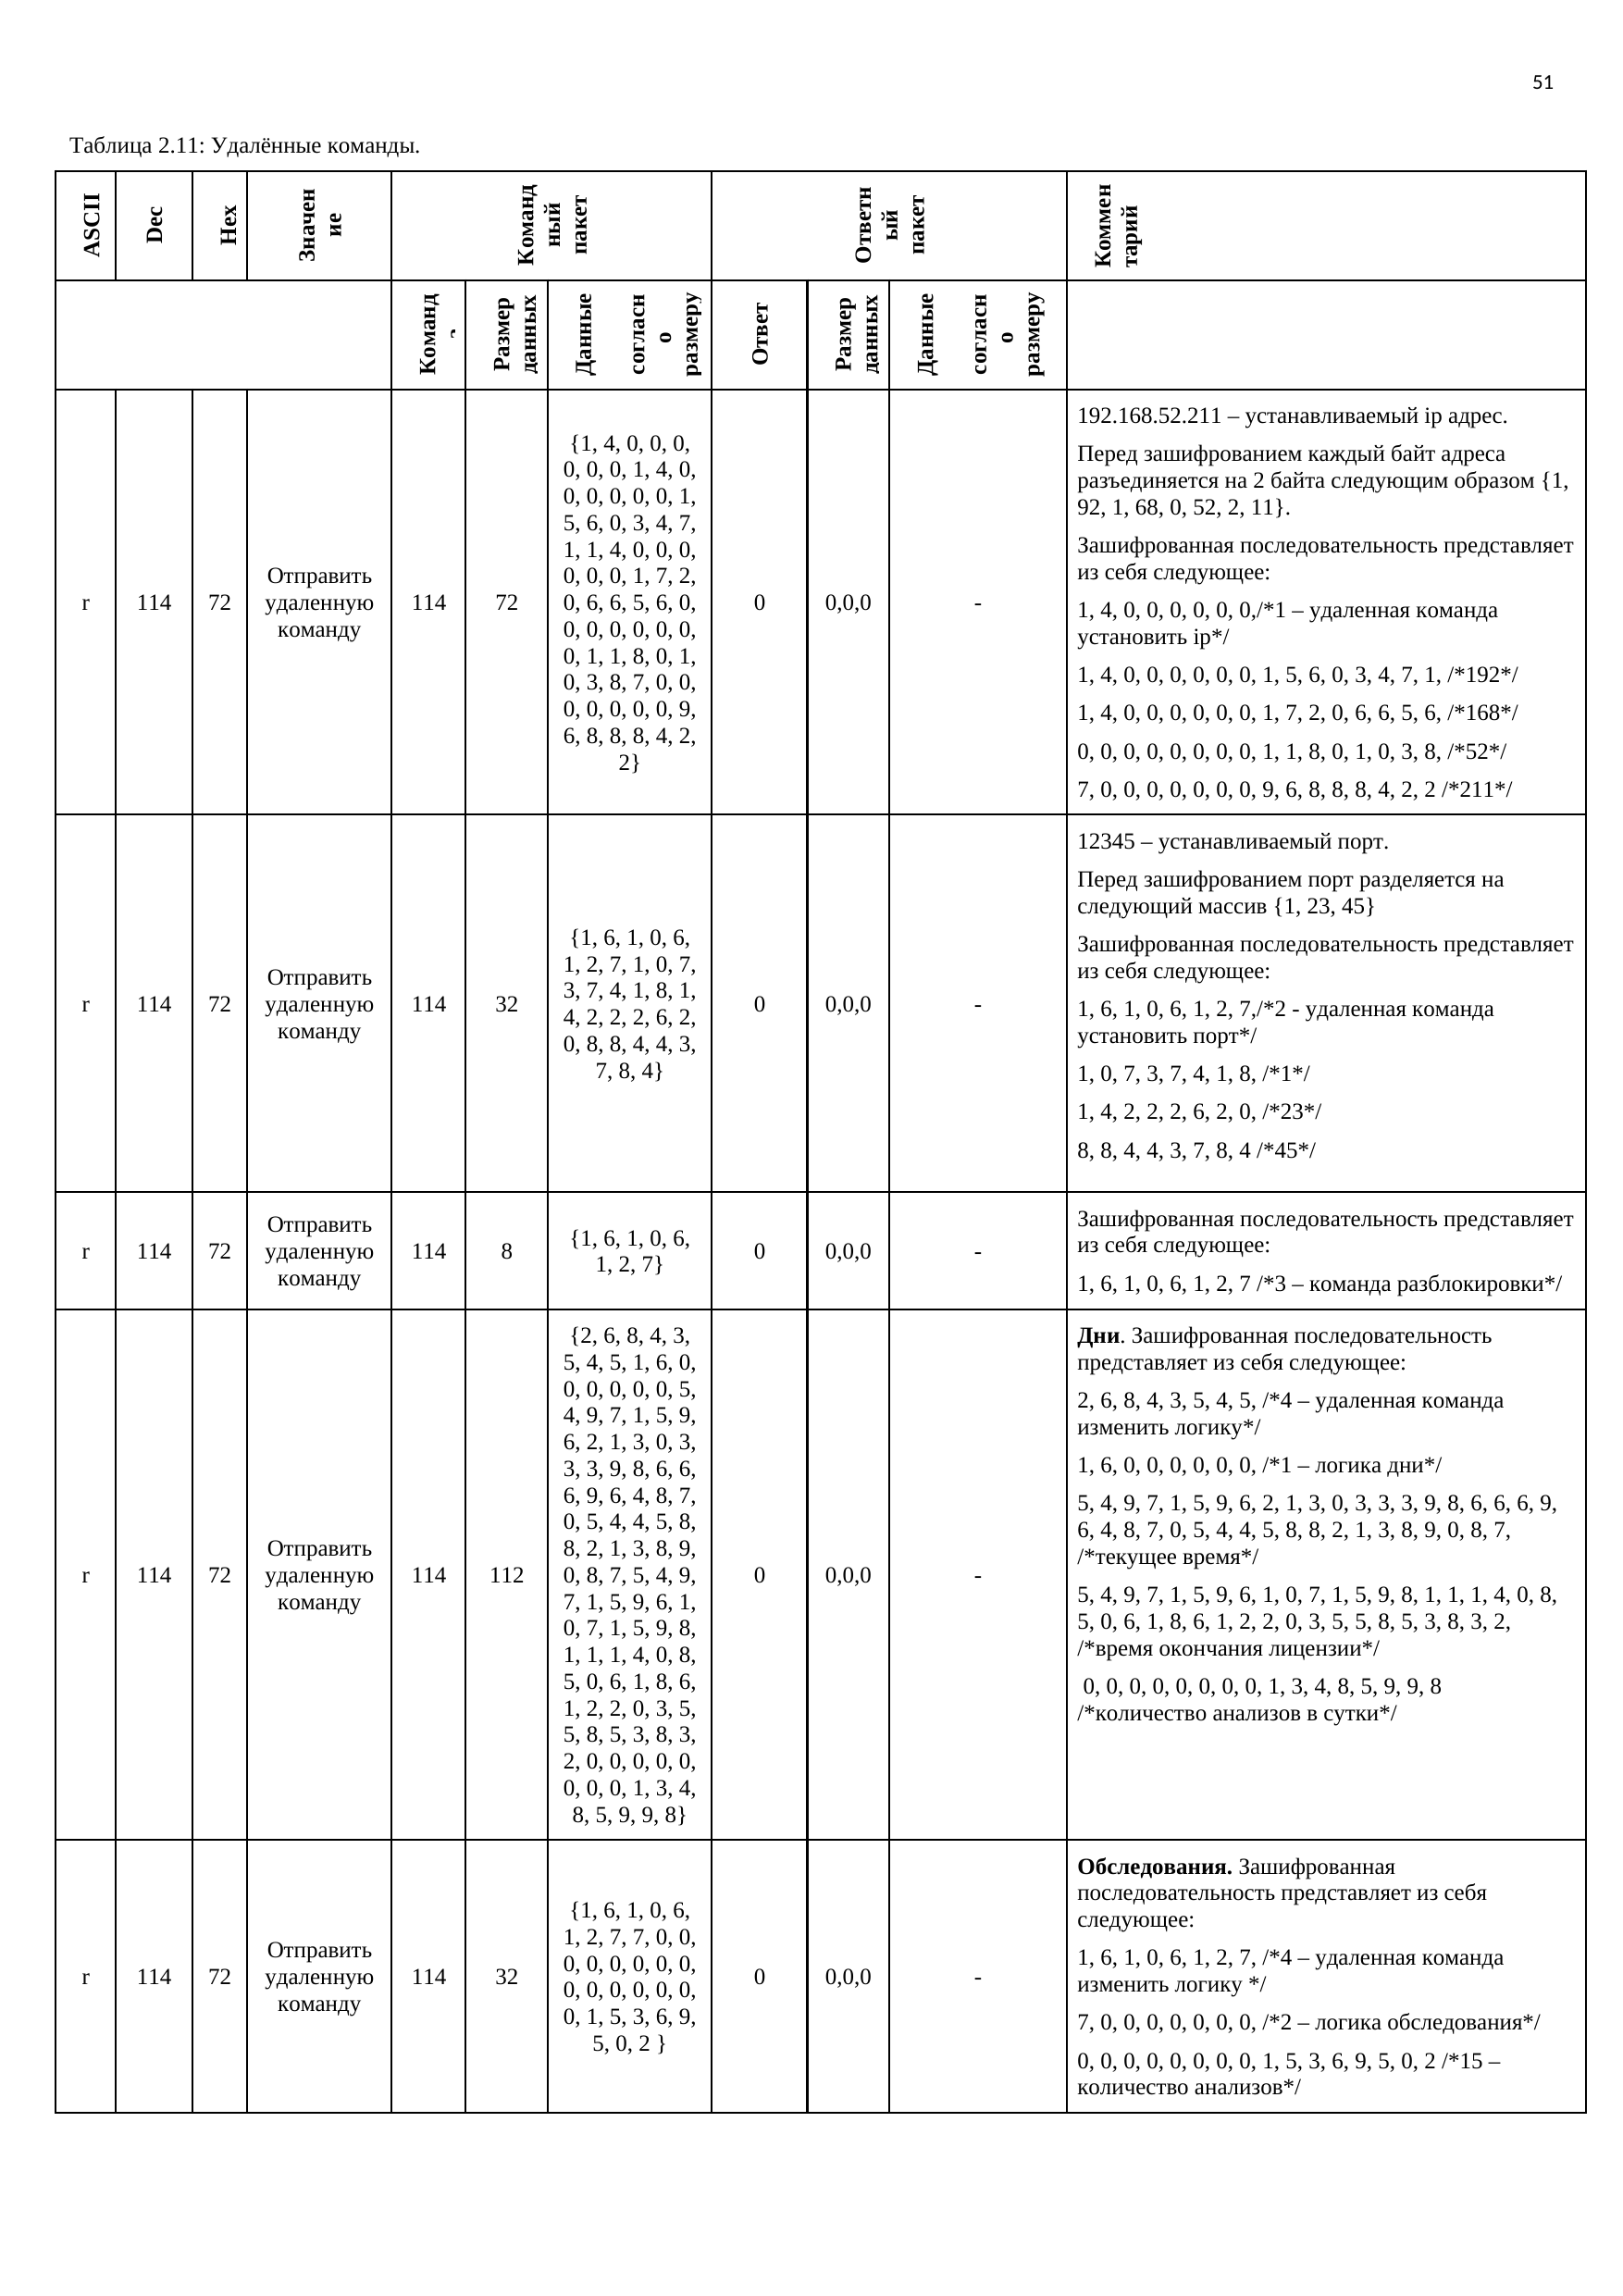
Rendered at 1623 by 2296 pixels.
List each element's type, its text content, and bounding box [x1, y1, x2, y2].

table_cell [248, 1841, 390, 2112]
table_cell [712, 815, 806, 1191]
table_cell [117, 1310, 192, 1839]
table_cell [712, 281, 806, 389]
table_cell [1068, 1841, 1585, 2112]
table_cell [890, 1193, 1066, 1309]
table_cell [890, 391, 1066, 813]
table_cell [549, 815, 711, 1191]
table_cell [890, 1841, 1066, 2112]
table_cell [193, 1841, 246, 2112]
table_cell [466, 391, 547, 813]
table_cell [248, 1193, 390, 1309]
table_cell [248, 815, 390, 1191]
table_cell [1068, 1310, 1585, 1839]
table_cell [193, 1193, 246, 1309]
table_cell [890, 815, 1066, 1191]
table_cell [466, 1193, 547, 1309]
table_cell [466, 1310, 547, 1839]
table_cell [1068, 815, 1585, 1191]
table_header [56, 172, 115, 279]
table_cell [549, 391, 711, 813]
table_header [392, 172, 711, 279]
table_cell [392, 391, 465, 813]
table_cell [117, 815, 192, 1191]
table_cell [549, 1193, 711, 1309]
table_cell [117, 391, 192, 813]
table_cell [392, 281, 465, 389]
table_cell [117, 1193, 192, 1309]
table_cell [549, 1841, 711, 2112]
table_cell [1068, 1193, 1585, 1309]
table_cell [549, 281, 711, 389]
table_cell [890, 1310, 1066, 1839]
text Таблица 2.11: Удалённые команды. [69, 131, 1554, 158]
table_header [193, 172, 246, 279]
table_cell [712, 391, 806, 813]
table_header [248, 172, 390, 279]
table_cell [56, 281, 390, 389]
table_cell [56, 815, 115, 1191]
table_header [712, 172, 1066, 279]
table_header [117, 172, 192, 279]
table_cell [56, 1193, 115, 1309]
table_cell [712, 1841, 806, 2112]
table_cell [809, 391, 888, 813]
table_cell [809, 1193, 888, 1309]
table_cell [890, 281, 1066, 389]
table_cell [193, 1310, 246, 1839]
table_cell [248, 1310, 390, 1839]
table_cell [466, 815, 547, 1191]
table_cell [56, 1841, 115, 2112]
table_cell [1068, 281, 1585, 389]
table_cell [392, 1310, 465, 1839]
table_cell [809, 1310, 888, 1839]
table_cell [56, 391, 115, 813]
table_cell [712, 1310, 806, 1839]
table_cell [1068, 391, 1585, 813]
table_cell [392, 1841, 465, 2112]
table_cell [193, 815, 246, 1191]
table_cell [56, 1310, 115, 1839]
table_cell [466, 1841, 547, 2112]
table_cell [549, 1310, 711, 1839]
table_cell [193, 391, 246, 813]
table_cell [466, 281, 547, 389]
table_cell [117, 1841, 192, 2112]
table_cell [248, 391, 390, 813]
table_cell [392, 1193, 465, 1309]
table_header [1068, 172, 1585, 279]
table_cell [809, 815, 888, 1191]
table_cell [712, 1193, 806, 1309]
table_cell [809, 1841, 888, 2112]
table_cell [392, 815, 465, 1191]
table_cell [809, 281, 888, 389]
